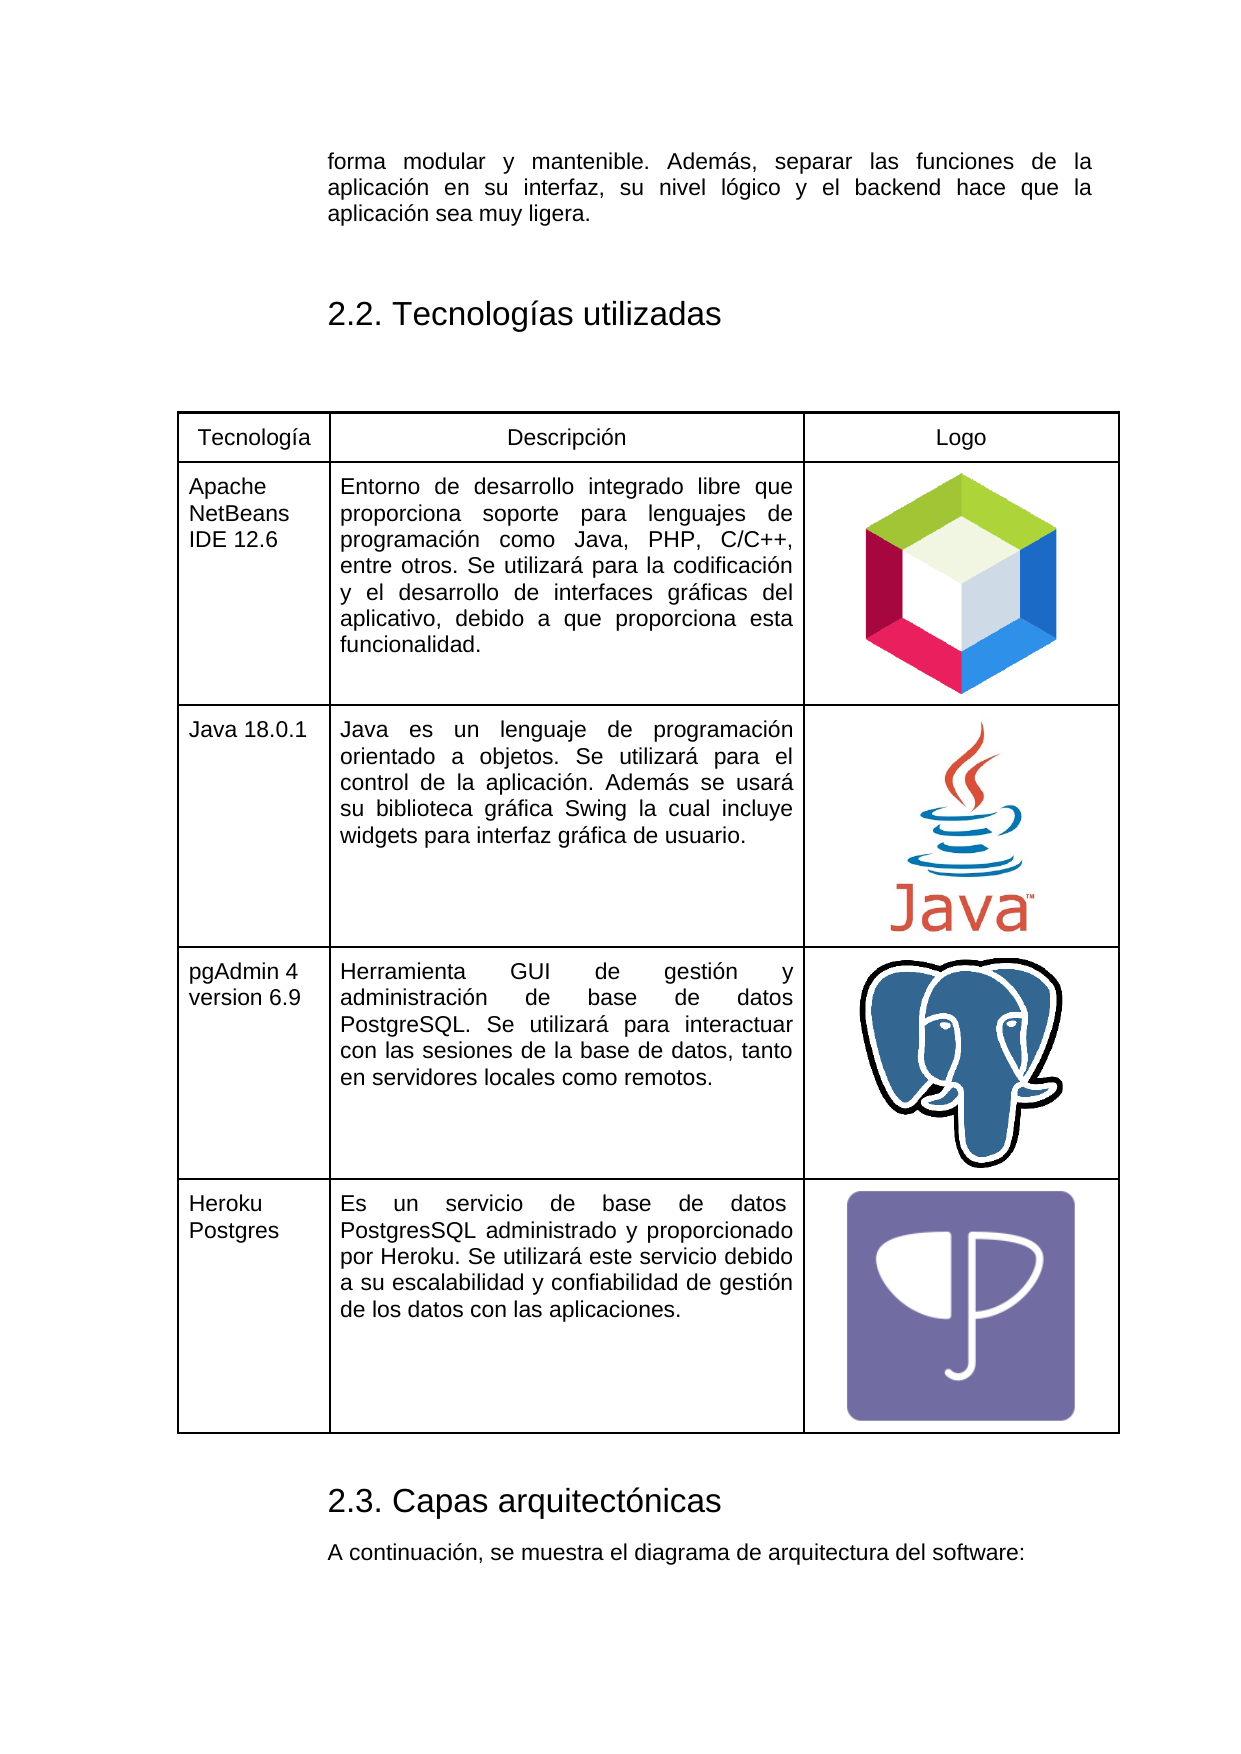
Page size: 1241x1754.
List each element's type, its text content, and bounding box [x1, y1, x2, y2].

table_cell Entorno de desarrollo integrado libre que proporciona soporte para lenguajes de programación como Java, PHP, C/C++, entre otros. Se utilizará para la codificación y el desarrollo de interfaces gráficas del aplicativo, debido a que proporciona esta funcionalidad. [331, 463, 803, 704]
text A continuación, se muestra el diagrama de arquitectura del software: [327, 1538, 1093, 1565]
table_cell Herramienta GUI de gestión y administración de base de datos PostgreSQL. Se utilizará para interactuar con las sesiones de la base de datos, tanto en servidores locales como remotos. [331, 948, 803, 1178]
table_cell Java 18.0.1 [179, 706, 329, 946]
picture [865, 473, 1057, 694]
table_cell [805, 706, 1118, 946]
table_cell [805, 948, 1118, 1178]
picture [846, 1190, 1076, 1422]
picture [815, 716, 1108, 936]
table_cell [805, 1180, 1118, 1432]
subtitle 2.3. Capas arquitectónicas [327, 1481, 1093, 1519]
table_cell Apache NetBeans IDE 12.6 [179, 463, 329, 704]
table_cell Heroku Postgres [179, 1180, 329, 1432]
table_header Tecnología [179, 414, 329, 461]
table_cell Java es un lenguaje de programación orientado a objetos. Se utilizará para el control de la aplicación. Además se usará su biblioteca gráfica Swing la cual incluye widgets para interfaz gráfica de usuario. [331, 706, 803, 946]
table_cell Es un servicio de base de datos PostgresSQL administrado y proporcionado por Heroku. Se utilizará este servicio debido a su escalabilidad y confiabilidad de gestión de los datos con las aplicaciones. [331, 1180, 803, 1432]
picture [859, 958, 1063, 1168]
table_header Descripción [331, 414, 803, 461]
table_header Logo [805, 414, 1118, 461]
subtitle 2.2. Tecnologías utilizadas [327, 294, 1093, 333]
table_cell [805, 463, 1118, 704]
table_cell pgAdmin 4 version 6.9 [179, 948, 329, 1178]
